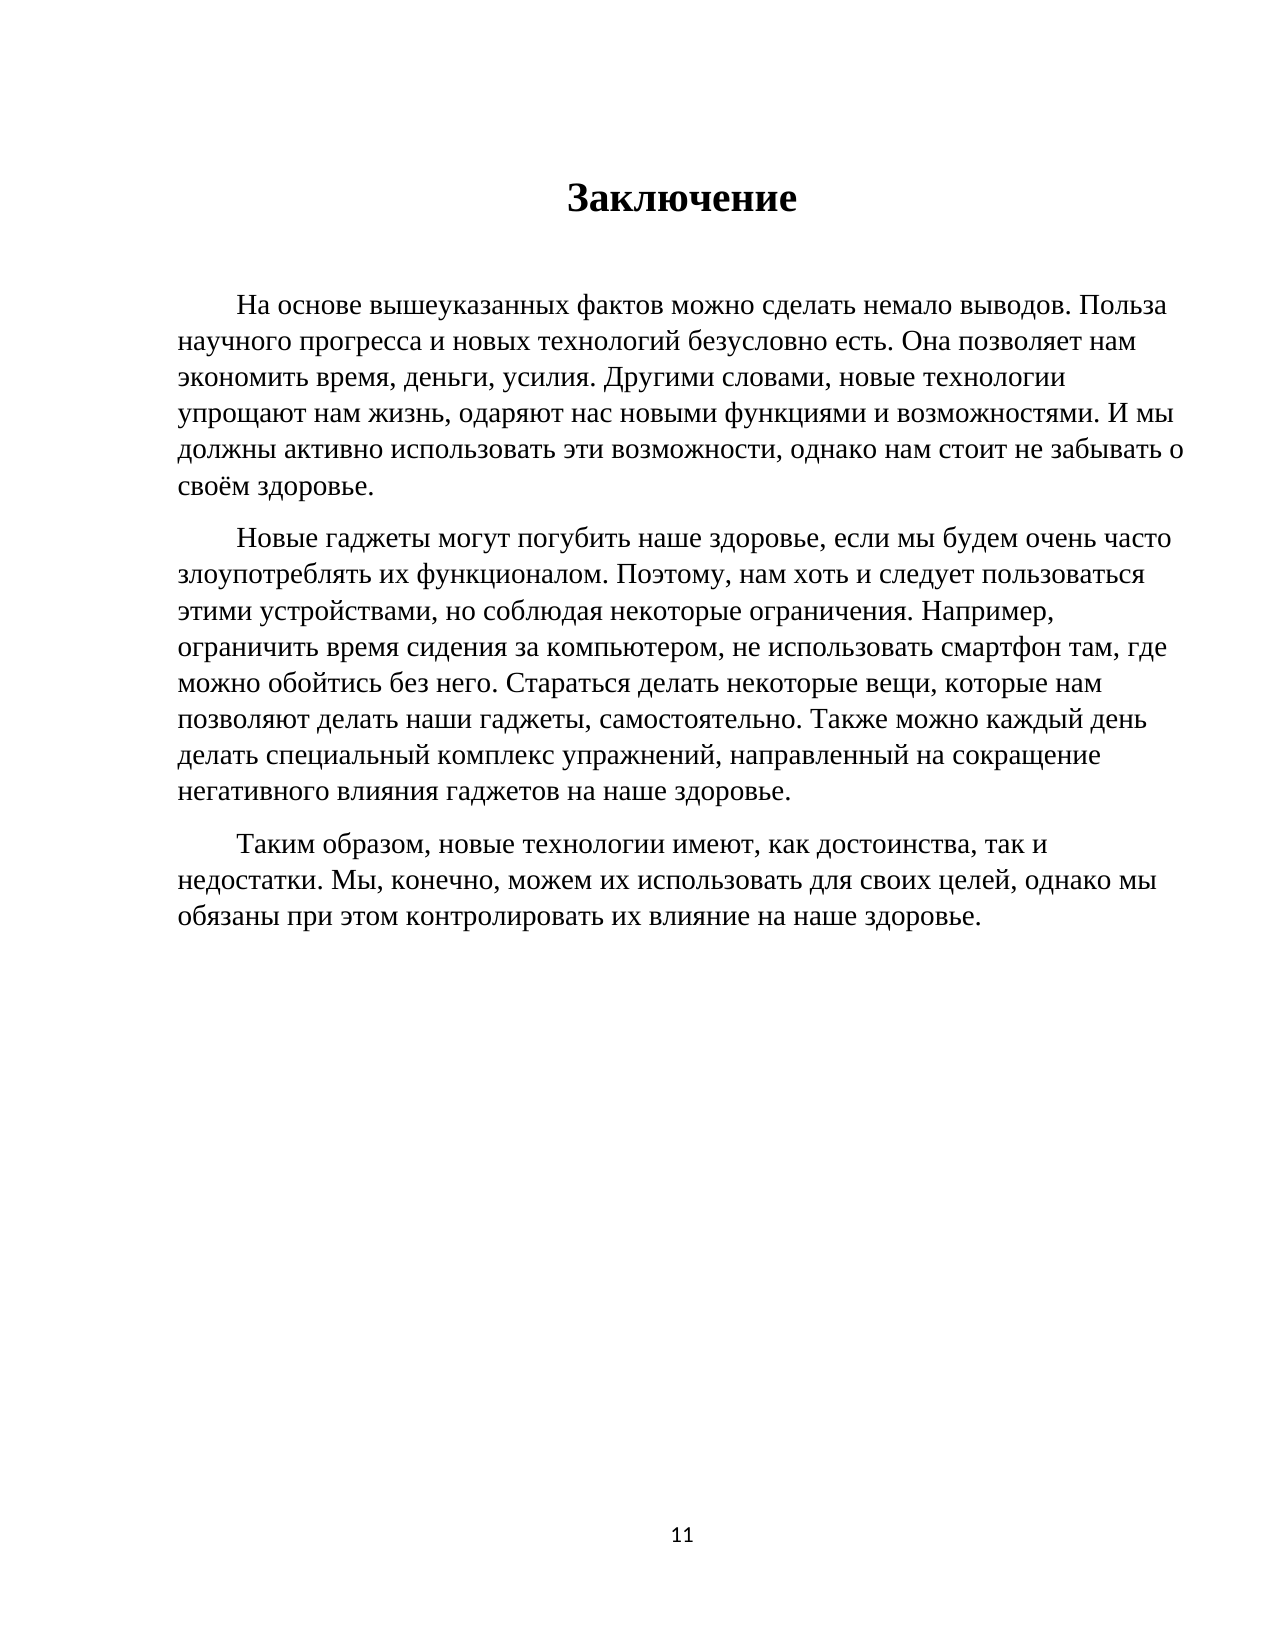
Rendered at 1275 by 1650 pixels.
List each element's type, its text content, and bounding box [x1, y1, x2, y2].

text Новые гаджеты могут погубить наше здоровье, если мы будем очень часто злоупотреблять их функционалом. Поэтому, нам хоть и следует пользоваться этими устройствами, но соблюдая некоторые ограничения. Например, ограничить время сидения за компьютером, не использовать смартфон там, где можно обойтись без него. Стараться делать некоторые вещи, которые нам позволяют делать наши гаджеты, самостоятельно. Также можно каждый день делать специальный комплекс упражнений, направленный на сокращение негативного влияния гаджетов на наше здоровье. [177, 520, 1186, 807]
text Таким образом, новые технологии имеют, как достоинства, так и недостатки. Мы, конечно, можем их использовать для своих целей, однако мы обязаны при этом контролировать их влияние на наше здоровье. [177, 826, 1186, 932]
text На основе вышеуказанных фактов можно сделать немало выводов. Польза научного прогресса и новых технологий безусловно есть. Она позволяет нам экономить время, деньги, усилия. Другими словами, новые технологии упрощают нам жизнь, одаряют нас новыми функциями и возможностями. И мы должны активно использовать эти возможности, однако нам стоит не забывать о своём здоровье. [177, 287, 1186, 501]
subtitle Заключение [177, 173, 1186, 221]
